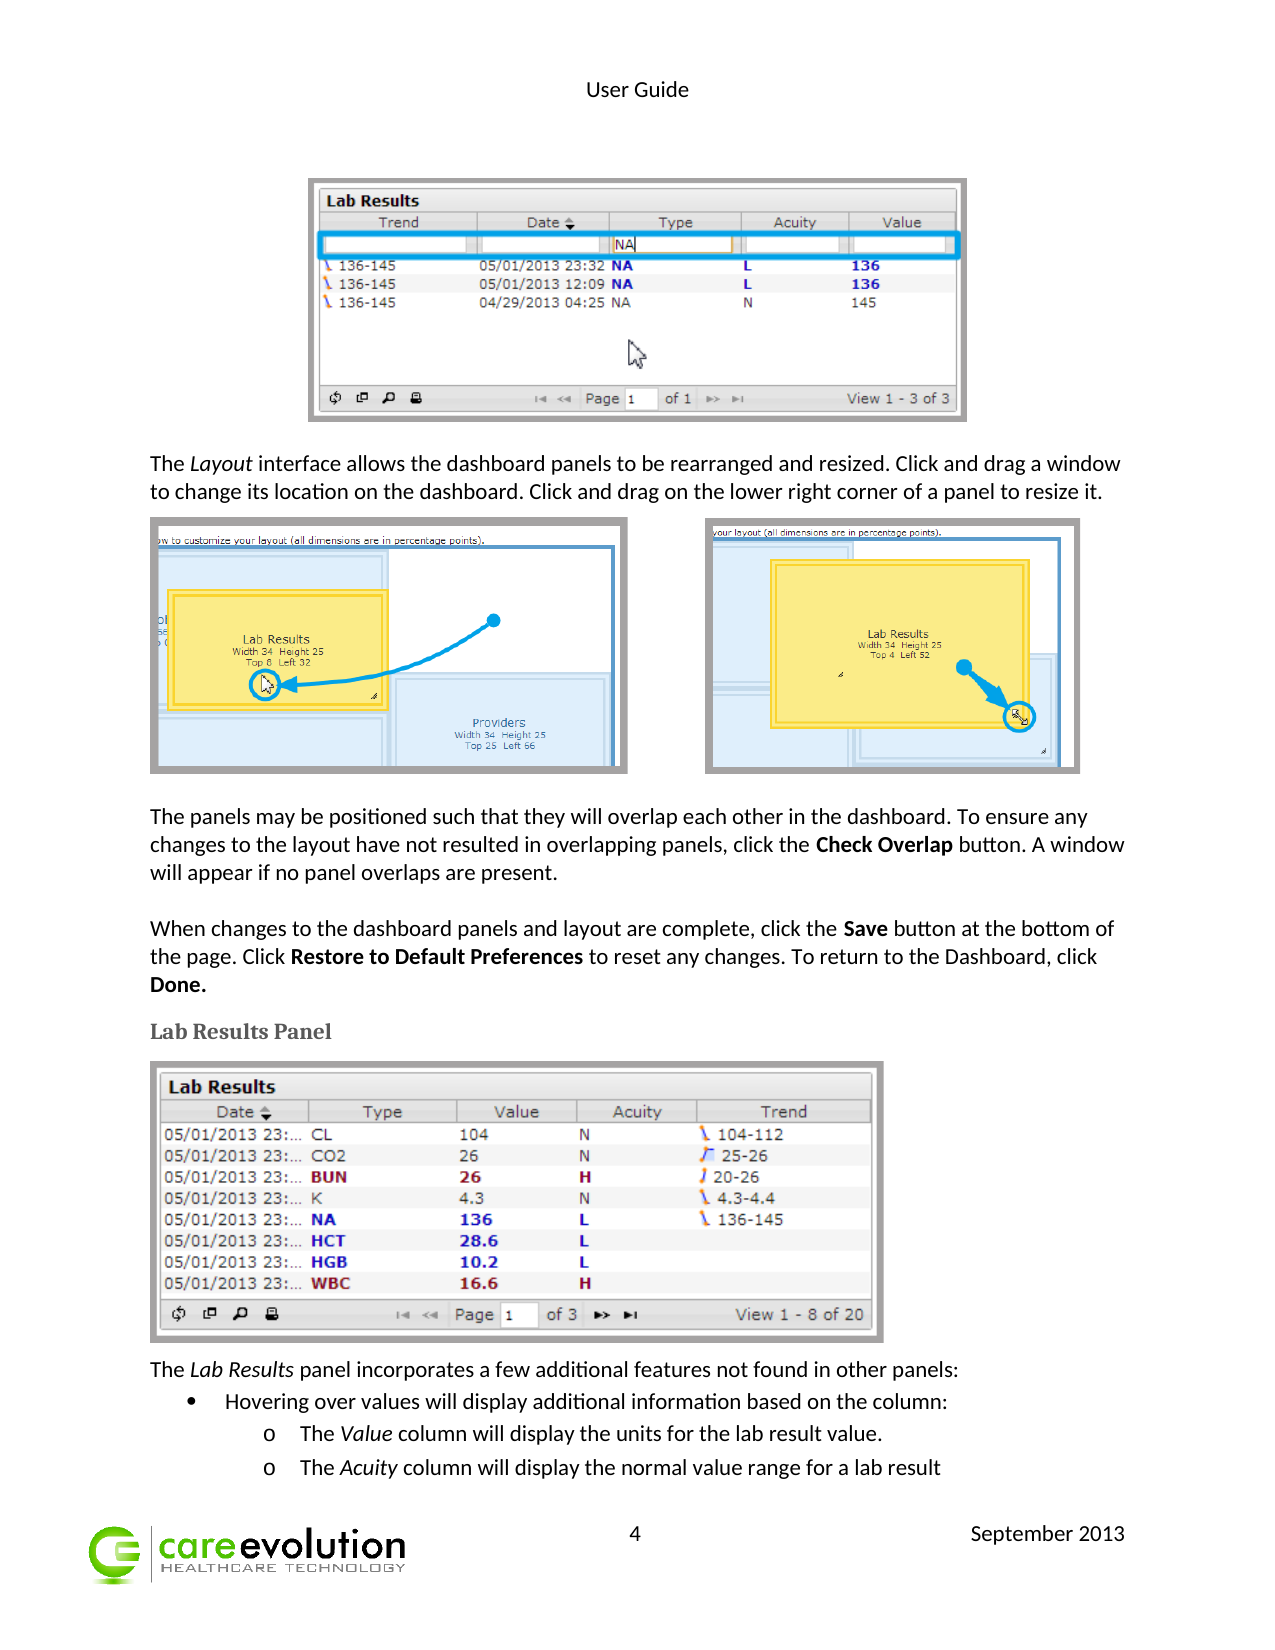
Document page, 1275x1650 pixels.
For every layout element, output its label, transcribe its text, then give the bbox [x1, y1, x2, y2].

text The Layout interface allows the dashboard panels to be rearranged and resized. Click and drag a window to change its location on the dashboard. Click and drag on the lower right corner of a panel to resize it. [150, 449, 1125, 505]
text The Lab Results panel incorporates a few additional features not found in other panels: [150, 1355, 1125, 1383]
picture [150, 1061, 884, 1343]
list Hovering over values will display additional information based on the column: [187, 1387, 1125, 1415]
picture [150, 517, 628, 774]
picture [84, 1523, 415, 1589]
list The Acuity column will display the normal value range for a lab result [262, 1453, 1125, 1482]
text The panels may be positioned such that they will overlap each other in the dashboard. To ensure any changes to the layout have not resulted in overlapping panels, click the Check Overlap button. A window will appear if no panel overlaps are present. [150, 802, 1125, 886]
picture [308, 178, 967, 422]
list The Value column will display the units for the lab result value. [262, 1419, 1125, 1449]
text When changes to the dashboard panels and layout are complete, click the Save button at the bottom of the page. Click Restore to Default Preferences to reset any changes. To return to the Dashboard, click Done. [150, 914, 1125, 998]
picture [705, 518, 1080, 774]
subtitle Lab Results Panel [150, 1019, 1125, 1045]
